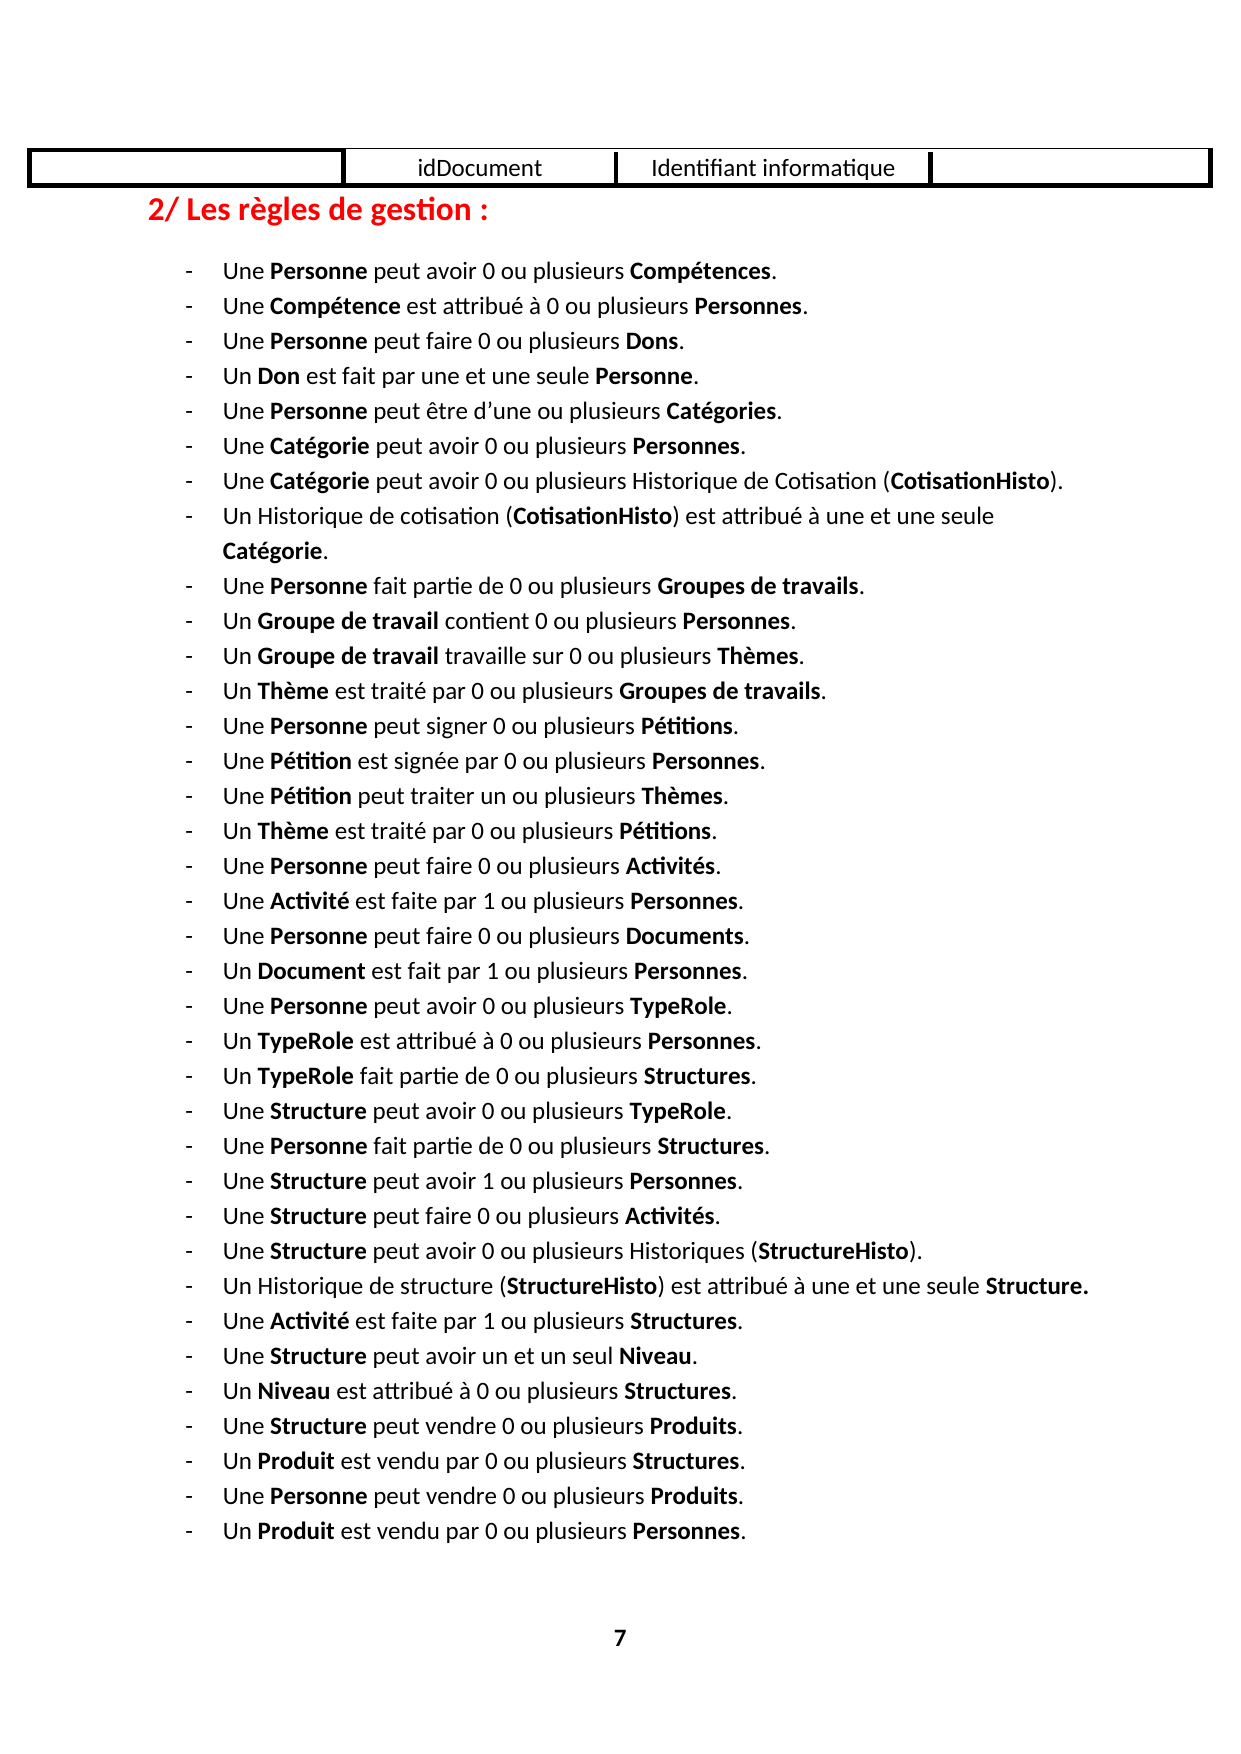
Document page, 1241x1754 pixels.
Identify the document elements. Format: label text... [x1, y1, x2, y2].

list Un Thème est traité par 0 ou plusieurs Pétitions. [185, 815, 1093, 846]
list Un Groupe de travail contient 0 ou plusieurs Personnes. [185, 605, 1093, 636]
list Un TypeRole fait partie de 0 ou plusieurs Structures. [185, 1060, 1093, 1091]
list Une Activité est faite par 1 ou plusieurs Personnes. [185, 885, 1093, 916]
list Une Pétition peut traiter un ou plusieurs Thèmes. [185, 780, 1093, 811]
list Un Produit est vendu par 0 ou plusieurs Personnes. [185, 1515, 1093, 1546]
list Une Structure peut faire 0 ou plusieurs Activités. [185, 1200, 1093, 1231]
list Une Structure peut avoir 0 ou plusieurs TypeRole. [185, 1095, 1093, 1126]
list Une Personne peut être d’une ou plusieurs Catégories. [185, 395, 1093, 426]
list Un Thème est traité par 0 ou plusieurs Groupes de travails. [185, 675, 1093, 706]
list Une Personne peut signer 0 ou plusieurs Pétitions. [185, 710, 1093, 741]
list Un Historique de cotisation (CotisationHisto) est attribué à une et une seule Catégorie. [185, 500, 1093, 566]
list Une Activité est faite par 1 ou plusieurs Structures. [185, 1305, 1093, 1336]
list Un Document est fait par 1 ou plusieurs Personnes. [185, 955, 1093, 986]
text 2/ Les règles de gestion : [148, 188, 1093, 228]
list Une Personne fait partie de 0 ou plusieurs Groupes de travails. [185, 570, 1093, 601]
list Une Catégorie peut avoir 0 ou plusieurs Personnes. [185, 430, 1093, 461]
list Une Structure peut avoir un et un seul Niveau. [185, 1340, 1093, 1371]
list Une Compétence est attribué à 0 ou plusieurs Personnes. [185, 290, 1093, 321]
list Une Structure peut vendre 0 ou plusieurs Produits. [185, 1410, 1093, 1441]
list Une Personne fait partie de 0 ou plusieurs Structures. [185, 1130, 1093, 1161]
list Une Personne peut avoir 0 ou plusieurs TypeRole. [185, 990, 1093, 1021]
list Une Structure peut avoir 0 ou plusieurs Historiques (StructureHisto). [185, 1235, 1093, 1266]
list Une Personne peut faire 0 ou plusieurs Documents. [185, 920, 1093, 951]
list Un Don est fait par une et une seule Personne. [185, 360, 1093, 391]
list Un Groupe de travail travaille sur 0 ou plusieurs Thèmes. [185, 640, 1093, 671]
table_cell idDocument [346, 149, 616, 183]
list Un Produit est vendu par 0 ou plusieurs Structures. [185, 1445, 1093, 1476]
list Une Personne peut avoir 0 ou plusieurs Compétences. [185, 255, 1093, 286]
list Un Niveau est attribué à 0 ou plusieurs Structures. [185, 1375, 1093, 1406]
list Une Personne peut vendre 0 ou plusieurs Produits. [185, 1480, 1093, 1511]
list Une Personne peut faire 0 ou plusieurs Dons. [185, 325, 1093, 356]
list Une Catégorie peut avoir 0 ou plusieurs Historique de Cotisation (CotisationHisto). [185, 465, 1093, 496]
list Une Personne peut faire 0 ou plusieurs Activités. [185, 850, 1093, 881]
list Une Pétition est signée par 0 ou plusieurs Personnes. [185, 745, 1093, 776]
list Un TypeRole est attribué à 0 ou plusieurs Personnes. [185, 1025, 1093, 1056]
list Une Structure peut avoir 1 ou plusieurs Personnes. [185, 1165, 1093, 1196]
table_cell [930, 149, 1208, 183]
list Un Historique de structure (StructureHisto) est attribué à une et une seule Structure. [185, 1270, 1093, 1301]
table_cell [616, 149, 930, 183]
